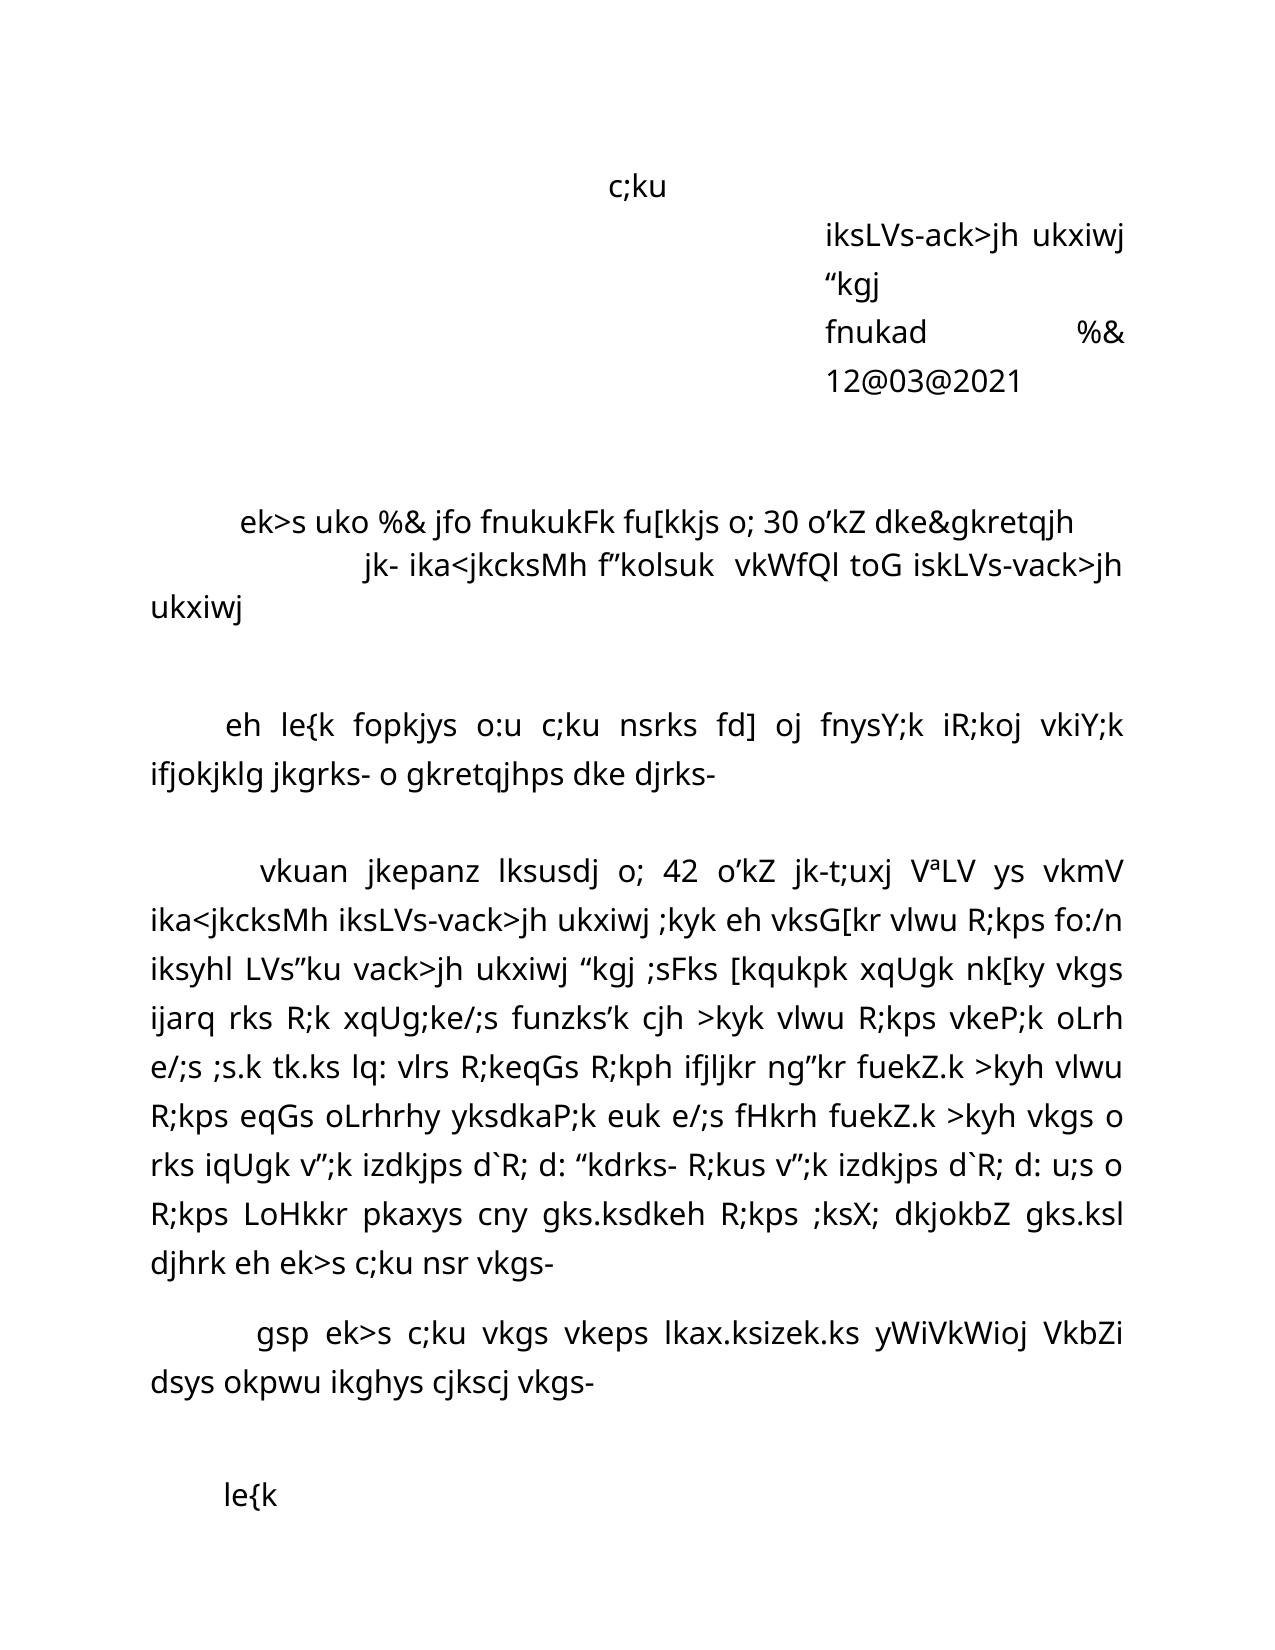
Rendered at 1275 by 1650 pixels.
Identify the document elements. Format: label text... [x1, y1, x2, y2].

text gsp ek>s c;ku vkgs vkeps lkax.ksizek.ks yWiVkWioj VkbZi dsys okpwu ikghys cjkscj vkgs- [150, 1311, 1125, 1402]
text le{k [150, 1473, 1125, 1515]
text ek>s uko %& jfo fnukukFk fu[kkjs o; 30 o’kZ dke&gkretqjh [150, 500, 1125, 542]
text c;ku [150, 163, 1125, 206]
text fnukad %& 12@03@2021 [825, 310, 1125, 402]
text iksLVs-ack>jh ukxiwj “kgj [825, 212, 1125, 304]
text jk- ika<jkcksMh f”kolsuk vkWfQl toG iskLVs-vack>jh ukxiwj [150, 542, 1125, 628]
text vkuan jkepanz lksusdj o; 42 o’kZ jk-t;uxj VªLV ys vkmV ika<jkcksMh iksLVs-vack>jh ukxiwj ;kyk eh vksG[kr vlwu R;kps fo:/n iksyhl LVs”ku vack>jh ukxiwj “kgj ;sFks [kqukpk xqUgk nk[ky vkgs ijarq rks R;k xqUg;ke/;s funzks’k cjh >kyk vlwu R;kps vkeP;k oLrh e/;s ;s.k tk.ks lq: vlrs R;keqGs R;kph ifjljkr ng”kr fuekZ.k >kyh vlwu R;kps eqGs oLrhrhy yksdkaP;k euk e/;s fHkrh fuekZ.k >kyh vkgs o rks iqUgk v”;k izdkjps d`R; d: “kdrks- R;kus v”;k izdkjps d`R; d: u;s o R;kps LoHkkr pkaxys cny gks.ksdkeh R;kps ;ksX; dkjokbZ gks.ksl djhrk eh ek>s c;ku nsr vkgs- [150, 849, 1125, 1284]
text eh le{k fopkjys o:u c;ku nsrks fd] oj fnysY;k iR;koj vkiY;k ifjokjklg jkgrks- o gkretqjhps dke djrks- [150, 702, 1125, 794]
